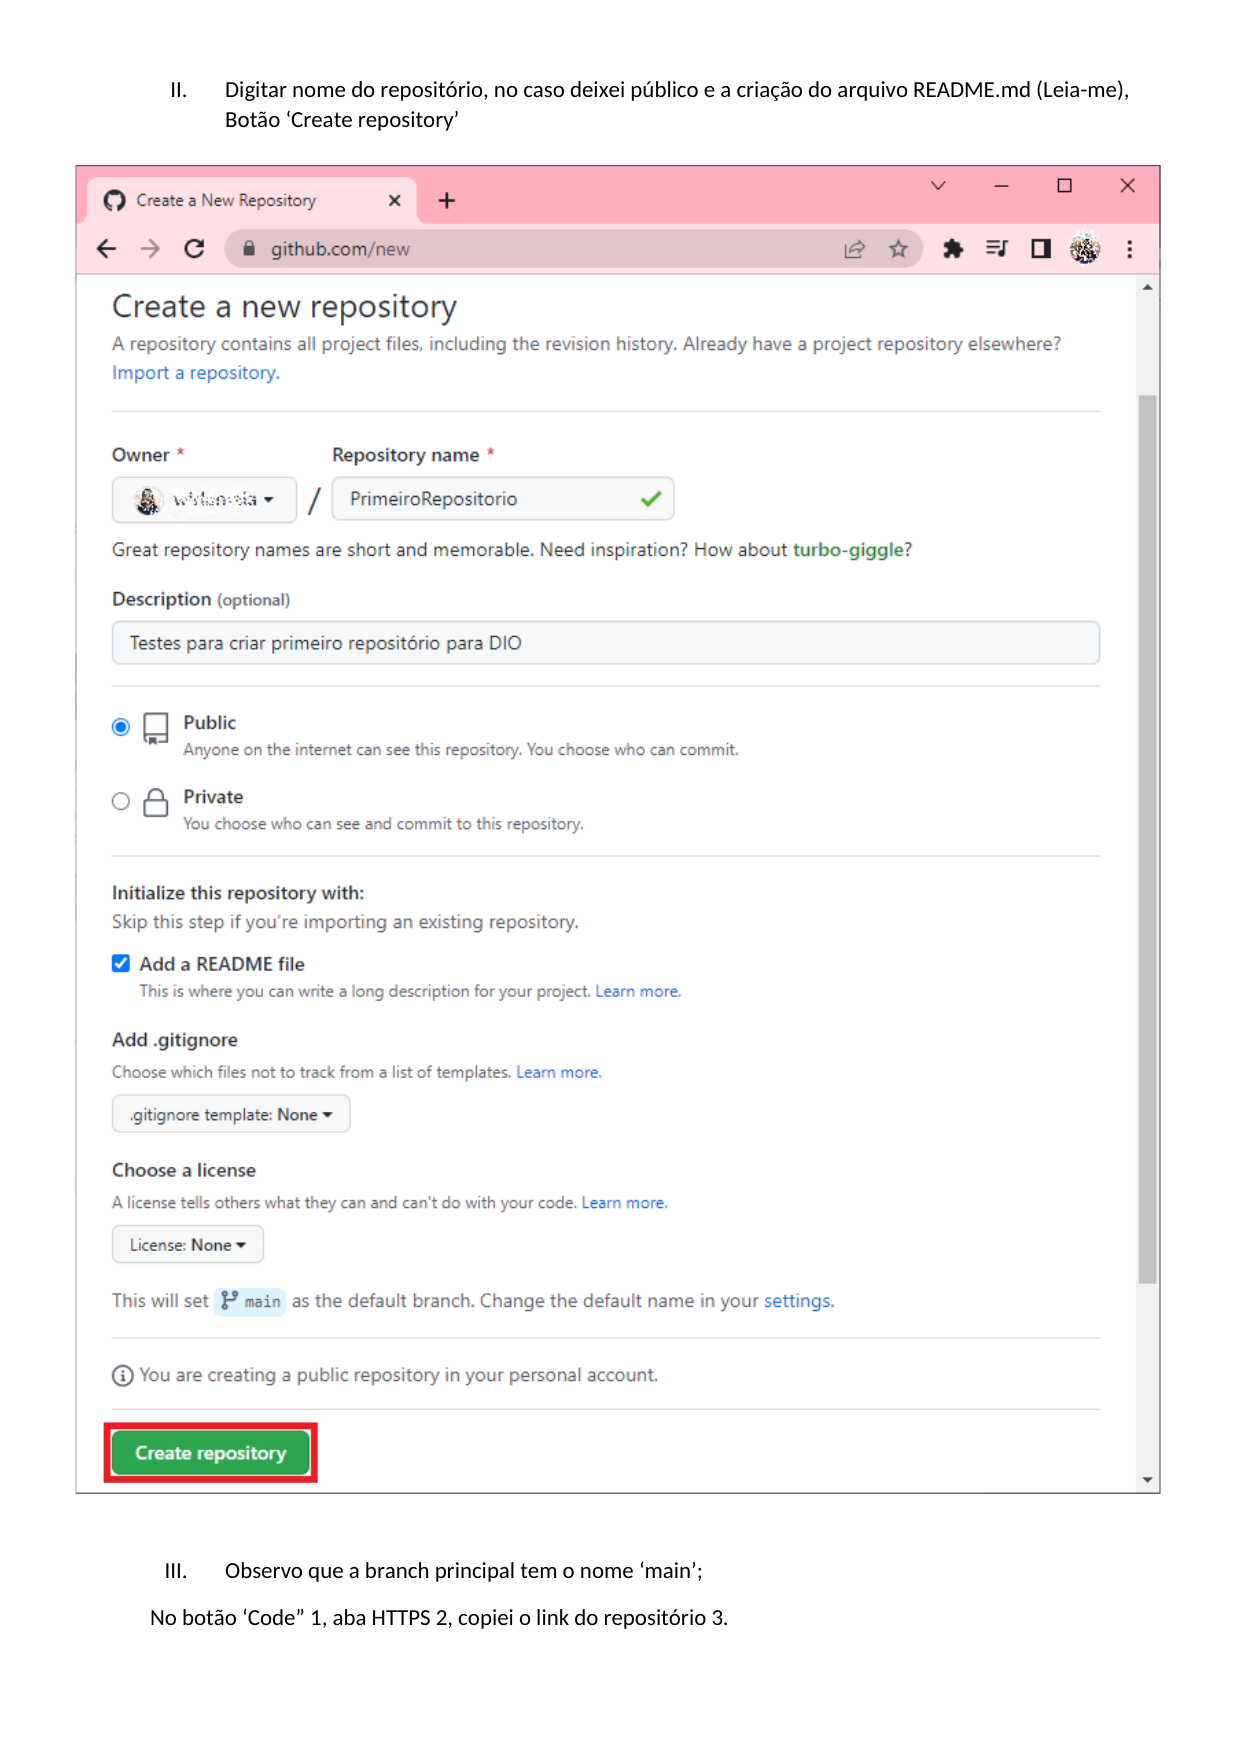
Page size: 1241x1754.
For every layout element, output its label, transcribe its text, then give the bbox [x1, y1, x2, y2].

list Digitar nome do repositório, no caso deixei público e a criação do arquivo README.md (Leia-me), Botão ‘Create repository’ [187, 75, 1165, 133]
text No botão ‘Code” 1, aba HTTPS 2, copiei o link do repositório 3. [150, 1603, 1165, 1631]
list Observo que a branch principal tem o nome ‘main’; [187, 1556, 1165, 1584]
picture [75, 165, 1165, 1494]
